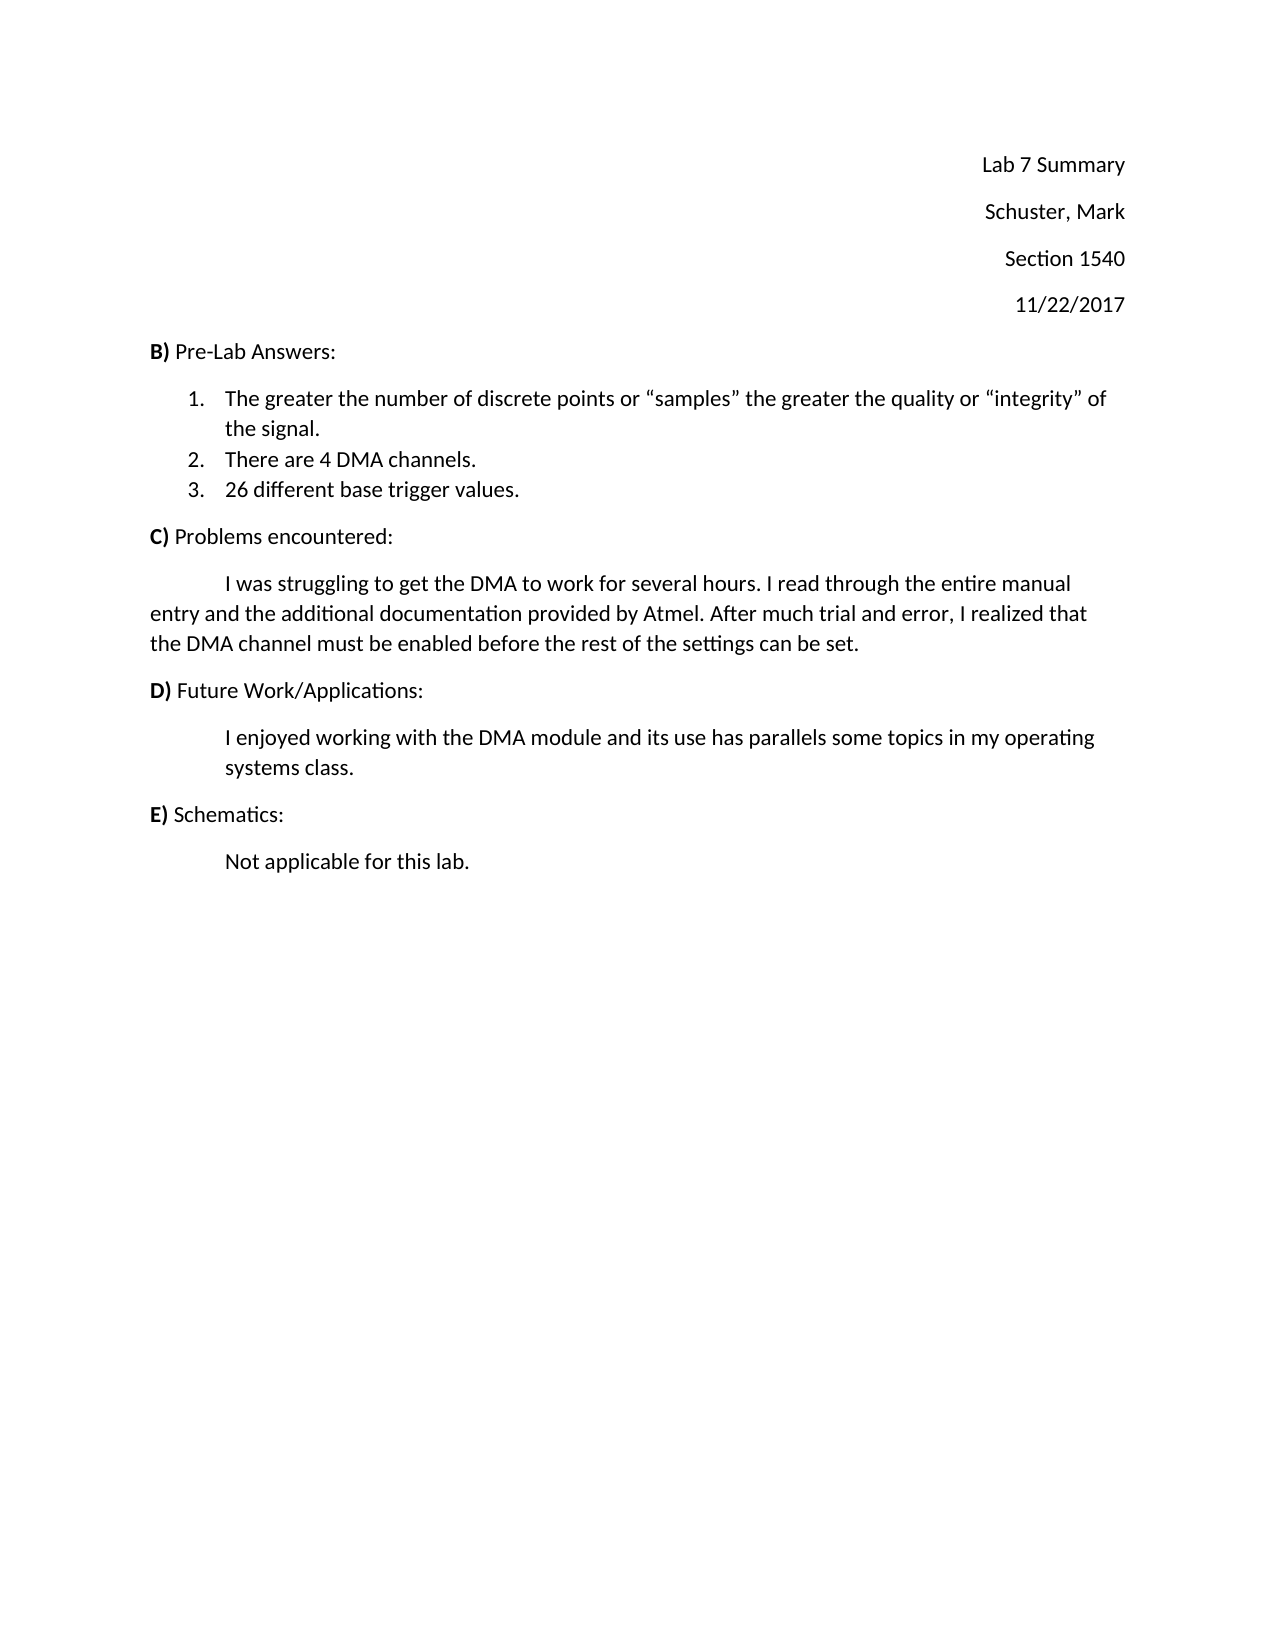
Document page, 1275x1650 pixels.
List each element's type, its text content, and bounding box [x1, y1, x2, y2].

text 11/22/2017 [150, 291, 1125, 319]
text E) Schematics: [150, 800, 1125, 828]
text I enjoyed working with the DMA module and its use has parallels some topics in my operating systems class. [225, 723, 1125, 781]
text I was struggling to get the DMA to work for several hours. I read through the entire manual entry and the additional documentation provided by Atmel. After much trial and error, I realized that the DMA channel must be enabled before the rest of the settings can be set. [150, 569, 1125, 657]
list 26 different base trigger values. [187, 475, 1125, 503]
text Section 1540 [150, 244, 1125, 272]
text D) Future Work/Applications: [150, 676, 1125, 704]
text Lab 7 Summary [150, 150, 1125, 178]
text B) Pre-Lab Answers: [150, 337, 1125, 366]
list The greater the number of discrete points or “samples” the greater the quality or “integrity” of the signal. [187, 384, 1125, 443]
text Not applicable for this lab. [150, 847, 1125, 875]
text Schuster, Mark [150, 197, 1125, 225]
list There are 4 DMA channels. [187, 445, 1125, 473]
text C) Problems encountered: [150, 522, 1125, 550]
